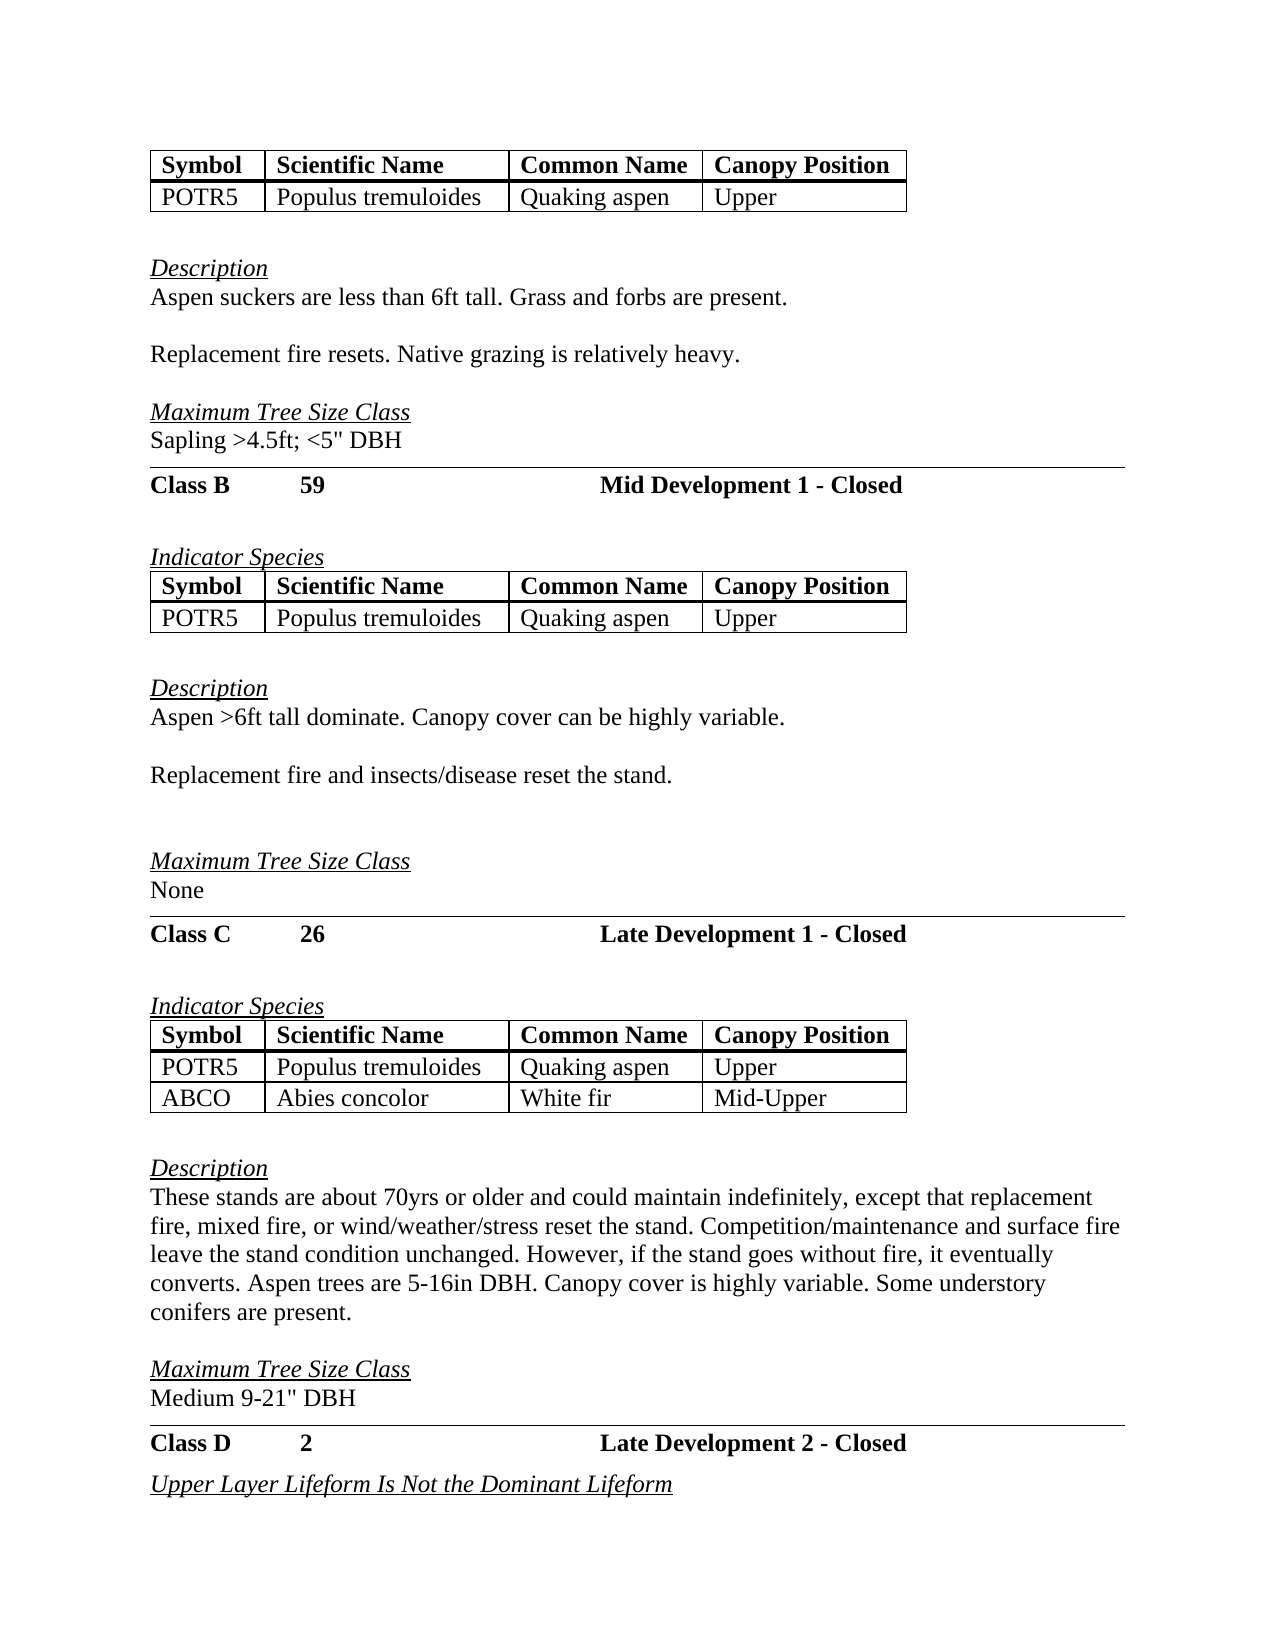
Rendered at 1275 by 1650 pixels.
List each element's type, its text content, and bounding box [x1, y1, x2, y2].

table_cell Quaking aspen [510, 183, 702, 211]
table_cell POTR5 [151, 183, 264, 211]
table_cell Mid-Upper [703, 1083, 906, 1111]
text Class D 2 Late Development 2 - Closed [150, 1426, 1125, 1456]
table_header Common Name [510, 572, 702, 600]
table_cell White fir [510, 1083, 702, 1111]
table_cell Quaking aspen [510, 1053, 702, 1081]
text Replacement fire and insects/disease reset the stand. [150, 760, 1125, 788]
table_header Scientific Name [266, 572, 508, 600]
text Description [150, 253, 1125, 282]
text Upper Layer Lifeform Is Not the Dominant Lifeform [150, 1469, 1125, 1498]
text These stands are about 70yrs or older and could maintain indefinitely, except that replacement fire, mixed fire, or wind/weather/stress reset the stand. Competition/maintenance and surface fire leave the stand condition unchanged. However, if the stand goes without fire, it eventually converts. Aspen trees are 5-16in DBH. Canopy cover is highly variable. Some understory conifers are present. [150, 1182, 1125, 1326]
text Indicator Species [150, 991, 1125, 1020]
text Indicator Species [150, 542, 1125, 571]
text Aspen suckers are less than 6ft tall. Grass and forbs are present. [150, 282, 1125, 310]
table_cell Upper [703, 183, 906, 211]
table_header Common Name [510, 1021, 702, 1049]
table_header Canopy Position [703, 1021, 906, 1049]
table_header Canopy Position [703, 572, 906, 600]
text Description [150, 1153, 1125, 1182]
text Maximum Tree Size ClassSapling >4.5ft; <5" DBH [150, 397, 1125, 454]
table_cell Quaking aspen [510, 603, 702, 632]
table_header Canopy Position [703, 151, 906, 179]
text Aspen >6ft tall dominate. Canopy cover can be highly variable. [150, 702, 1125, 731]
text Maximum Tree Size ClassNone [150, 846, 1125, 903]
table_cell Populus tremuloides [266, 603, 508, 632]
table_cell Populus tremuloides [266, 183, 508, 211]
table_header Common Name [510, 151, 702, 179]
table_cell POTR5 [151, 603, 264, 632]
text Maximum Tree Size ClassMedium 9-21" DBH [150, 1354, 1125, 1412]
text Class B 59 Mid Development 1 - Closed [150, 468, 1125, 498]
table_header Scientific Name [266, 151, 508, 179]
table_header Symbol [151, 1021, 264, 1049]
text Class C 26 Late Development 1 - Closed [150, 917, 1125, 948]
table_cell ABCO [151, 1083, 264, 1111]
table_cell Upper [703, 1053, 906, 1081]
text Replacement fire resets. Native grazing is relatively heavy. [150, 339, 1125, 368]
text Description [150, 673, 1125, 702]
table_cell Upper [703, 603, 906, 632]
table_cell POTR5 [151, 1053, 264, 1081]
table_header Symbol [151, 151, 264, 179]
table_cell Abies concolor [266, 1083, 508, 1111]
table_header Scientific Name [266, 1021, 508, 1049]
table_header Symbol [151, 572, 264, 600]
table_cell Populus tremuloides [266, 1053, 508, 1081]
